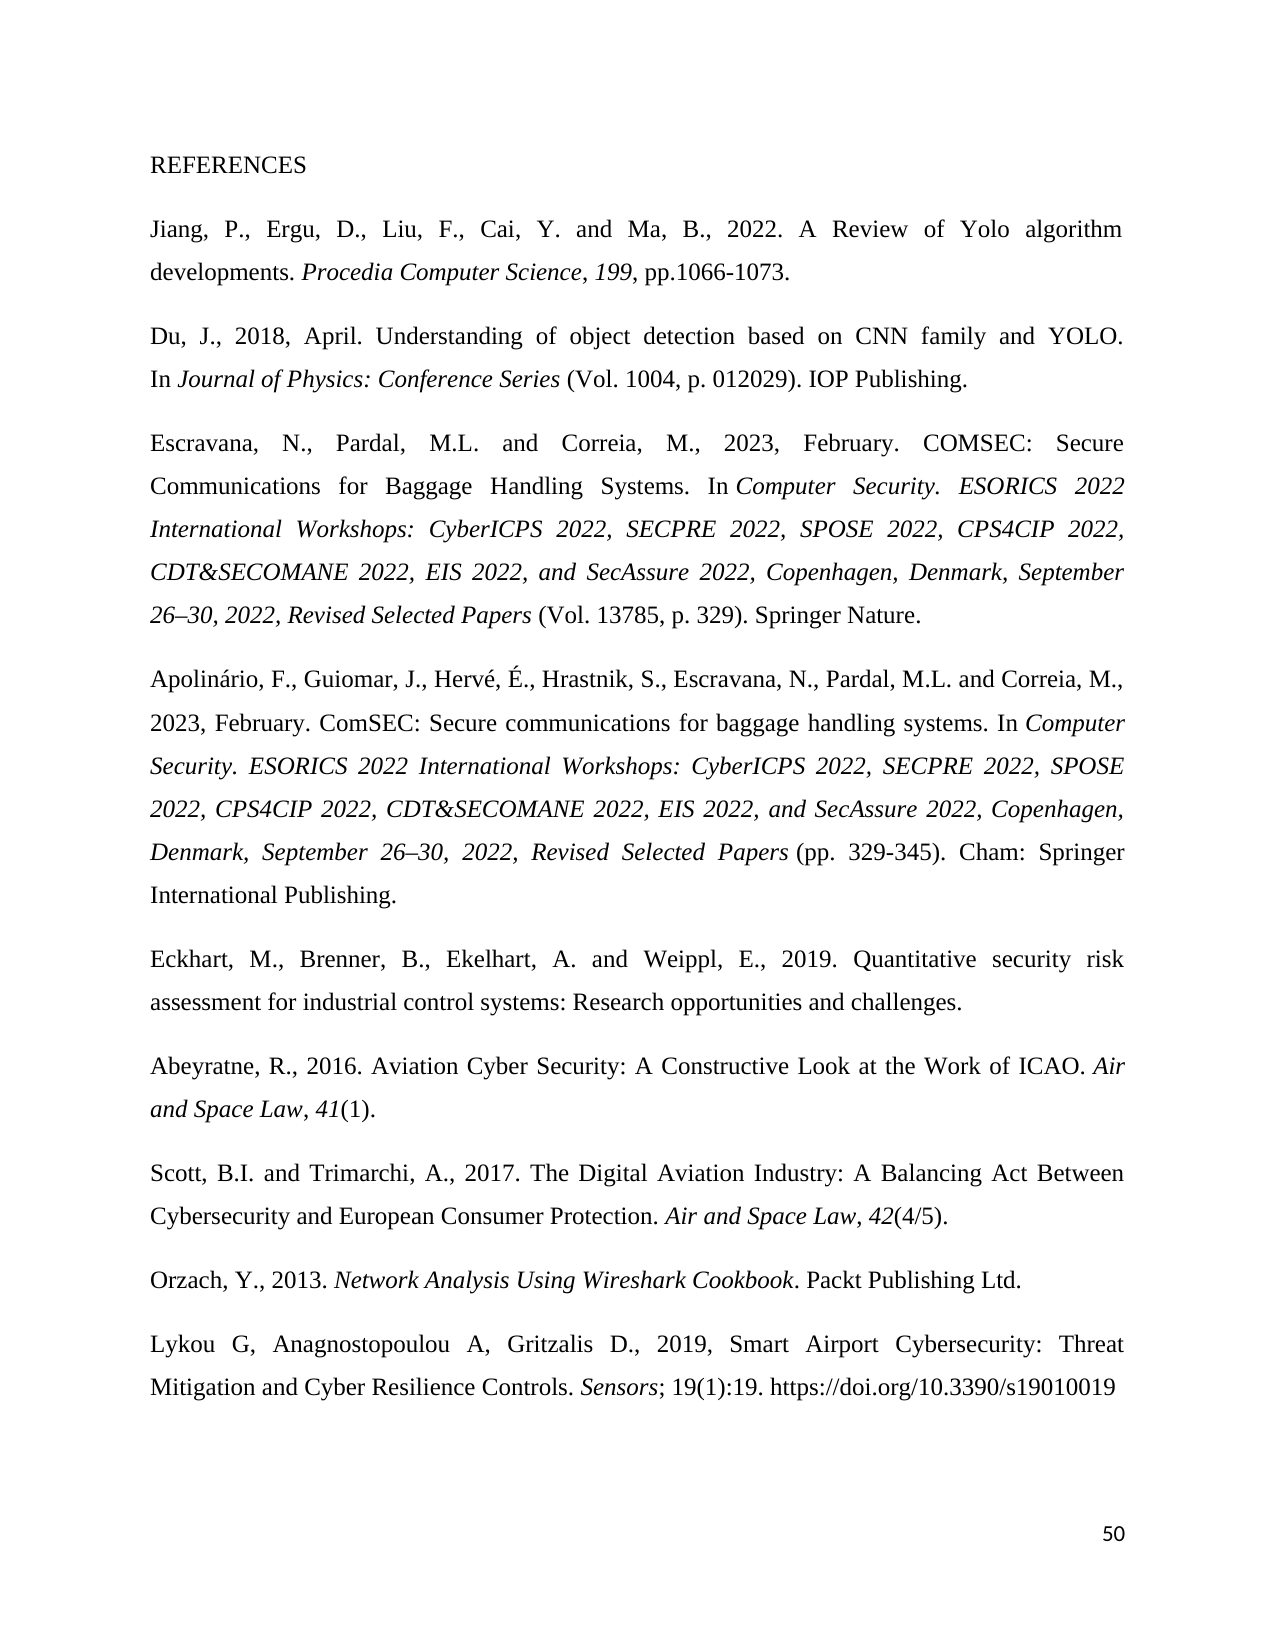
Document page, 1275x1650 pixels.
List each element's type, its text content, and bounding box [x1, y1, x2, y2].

text REFERENCES [150, 150, 1125, 179]
text Apolinário, F., Guiomar, J., Hervé, É., Hrastnik, S., Escravana, N., Pardal, M.L. and Correia, M., 2023, February. ComSEC: Secure communications for baggage handling systems. In Computer Security. ESORICS 2022 International Workshops: CyberICPS 2022, SECPRE 2022, SPOSE 2022, CPS4CIP 2022, CDT&SECOMANE 2022, EIS 2022, and SecAssure 2022, Copenhagen, Denmark, September 26–30, 2022, Revised Selected Papers (pp. 329-345). Cham: Springer International Publishing. [150, 664, 1125, 909]
text Escravana, N., Pardal, M.L. and Correia, M., 2023, February. COMSEC: Secure Communications for Baggage Handling Systems. In Computer Security. ESORICS 2022 International Workshops: CyberICPS 2022, SECPRE 2022, SPOSE 2022, CPS4CIP 2022, CDT&SECOMANE 2022, EIS 2022, and SecAssure 2022, Copenhagen, Denmark, September 26–30, 2022, Revised Selected Papers (Vol. 13785, p. 329). Springer Nature. [150, 428, 1125, 629]
text Jiang, P., Ergu, D., Liu, F., Cai, Y. and Ma, B., 2022. A Review of Yolo algorithm developments. Procedia Computer Science, 199, pp.1066-1073. [150, 214, 1125, 286]
text Scott, B.I. and Trimarchi, A., 2017. The Digital Aviation Industry: A Balancing Act Between Cybersecurity and European Consumer Protection. Air and Space Law, 42(4/5). [150, 1158, 1125, 1230]
text Abeyratne, R., 2016. Aviation Cyber Security: A Constructive Look at the Work of ICAO. Air and Space Law, 41(1). [150, 1051, 1125, 1123]
text Orzach, Y., 2013. Network Analysis Using Wireshark Cookbook. Packt Publishing Ltd. [150, 1265, 1125, 1294]
text Eckhart, M., Brenner, B., Ekelhart, A. and Weippl, E., 2019. Quantitative security risk assessment for industrial control systems: Research opportunities and challenges. [150, 944, 1125, 1016]
text Lykou G, Anagnostopoulou A, Gritzalis D., 2019, Smart Airport Cybersecurity: Threat Mitigation and Cyber Resilience Controls. Sensors; 19(1):19. https://doi.org/10.3390/s19010019 [150, 1329, 1125, 1401]
text Du, J., 2018, April. Understanding of object detection based on CNN family and YOLO. In Journal of Physics: Conference Series (Vol. 1004, p. 012029). IOP Publishing. [150, 321, 1125, 393]
